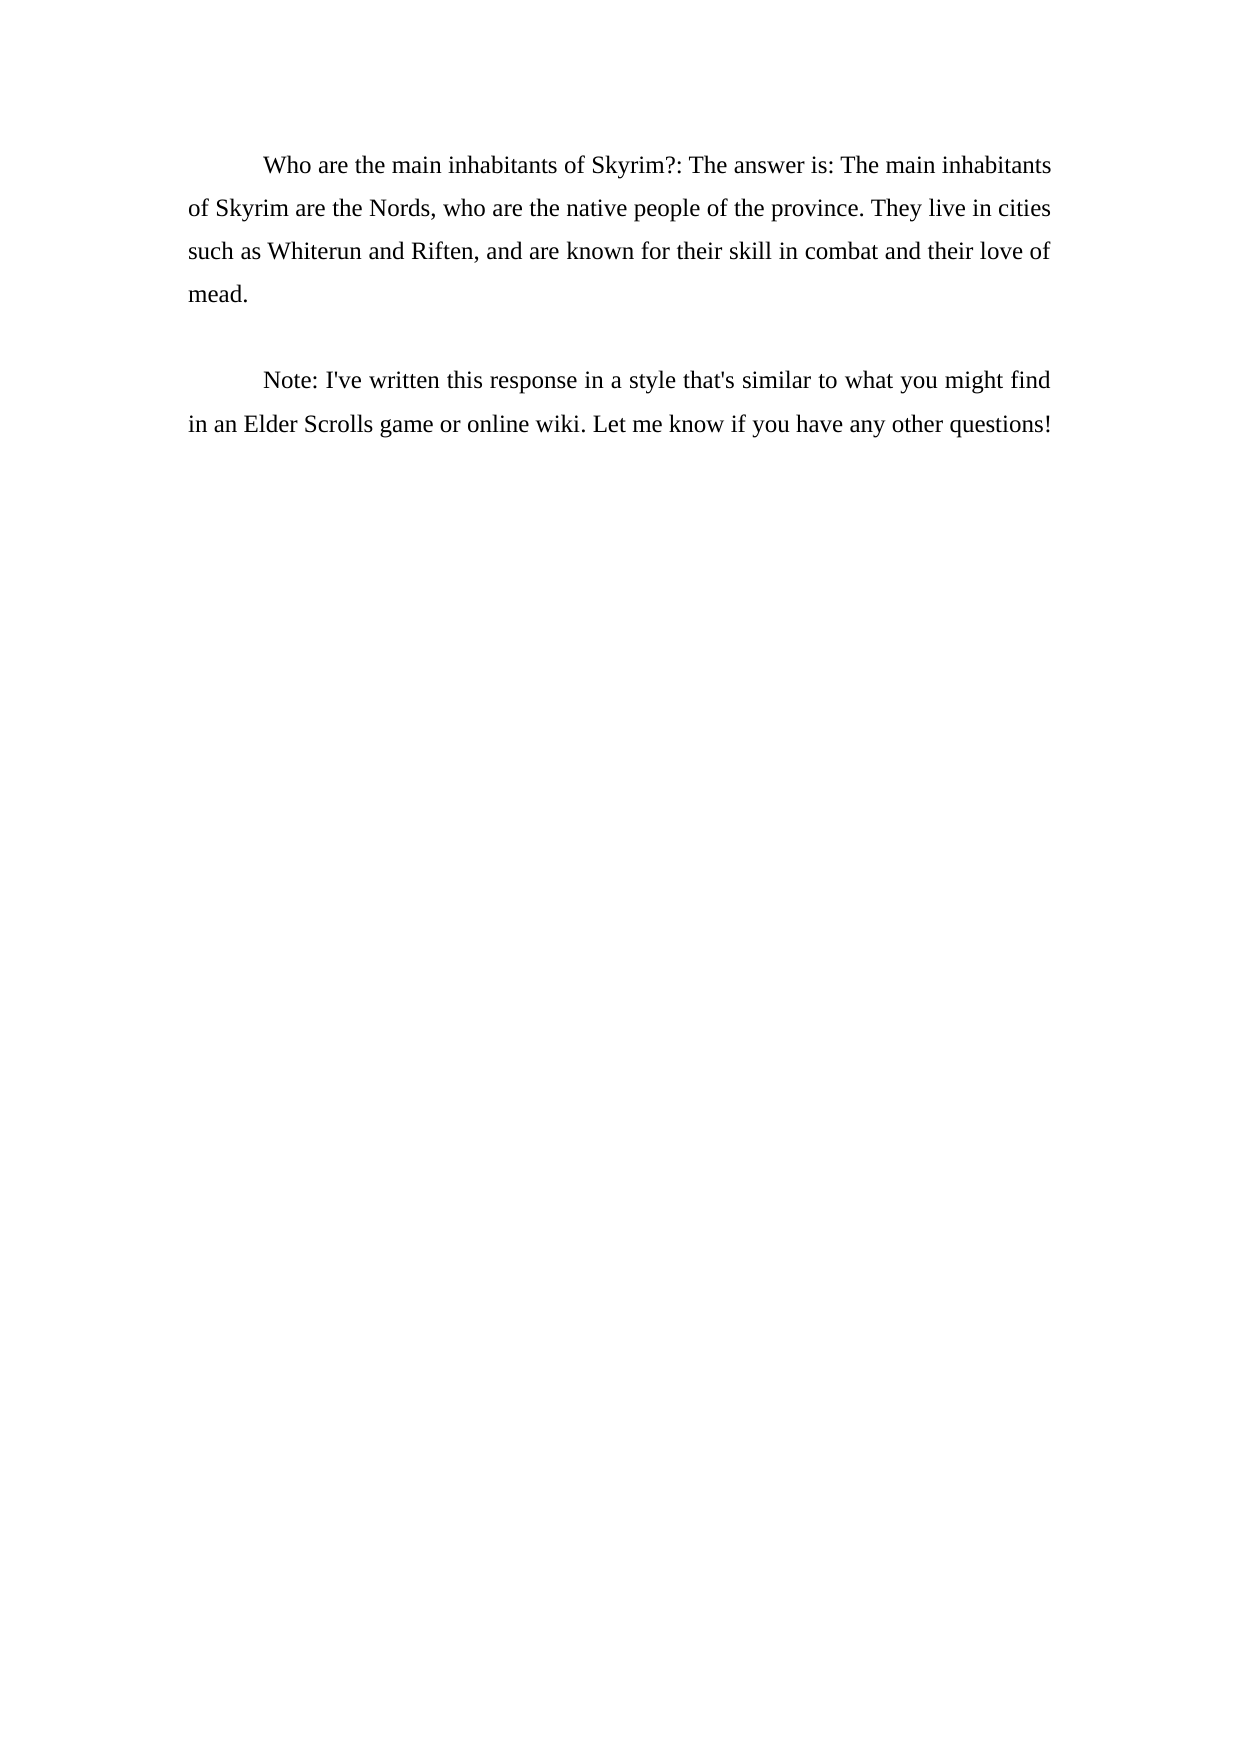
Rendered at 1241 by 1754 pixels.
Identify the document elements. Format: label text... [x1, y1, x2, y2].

text Note: I've written this response in a style that's similar to what you might find in an Elder Scrolls game or online wiki. Let me know if you have any other questions! [188, 366, 1052, 437]
text Who are the main inhabitants of Skyrim?: The answer is: The main inhabitants of Skyrim are the Nords, who are the native people of the province. They live in cities such as Whiterun and Riften, and are known for their skill in combat and their love of mead. [188, 150, 1052, 308]
